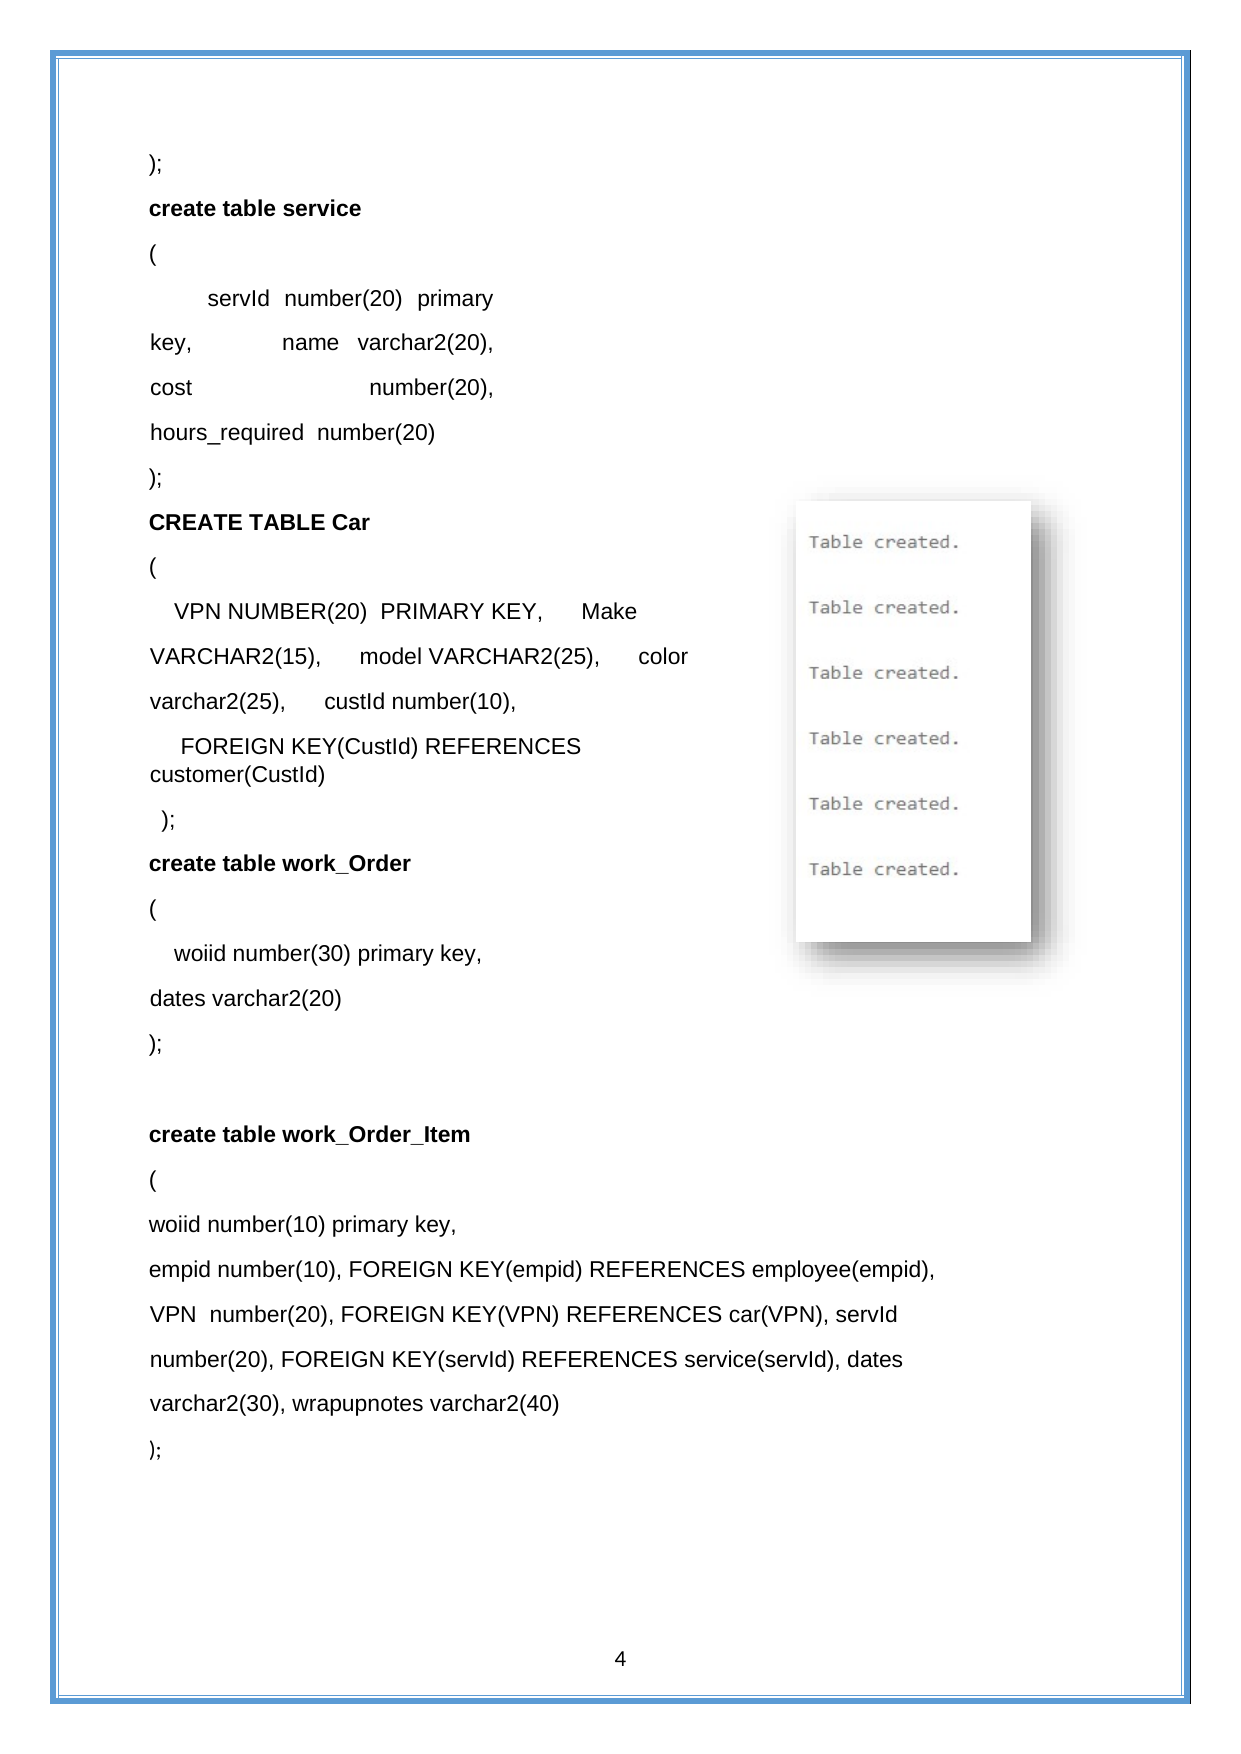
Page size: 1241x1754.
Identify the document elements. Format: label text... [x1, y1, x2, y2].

text create table service [148, 195, 1091, 221]
text ); [148, 806, 764, 832]
text ); [148, 1435, 1091, 1463]
picture [764, 469, 1093, 1003]
text servId number(20) primary key, name varchar2(20), cost number(20), hours_required number(20) [150, 284, 494, 445]
text ); [148, 464, 1091, 490]
text VPN NUMBER(20) PRIMARY KEY, Make VARCHAR2(15), model VARCHAR2(25), color varchar2(25), custId number(10), [148, 598, 764, 714]
text woiid number(30) primary key, dates varchar2(20) [148, 940, 546, 1011]
text create table work_Order [148, 850, 764, 877]
text ( [148, 1166, 1091, 1193]
text ); [148, 150, 1091, 176]
text ( [148, 240, 1091, 266]
text create table work_Order_Item [148, 1121, 1091, 1148]
text ( [148, 553, 764, 580]
text woiid number(10) primary key, [148, 1211, 1091, 1237]
text FOREIGN KEY(CustId) REFERENCES customer(CustId) [148, 733, 764, 787]
text CREATE TABLE Car [148, 508, 764, 535]
text empid number(10), FOREIGN KEY(empid) REFERENCES employee(empid), VPN number(20), FOREIGN KEY(VPN) REFERENCES car(VPN), servId number(20), FOREIGN KEY(servId) REFERENCES service(servId), dates varchar2(30), wrapupnotes varchar2(40) [148, 1256, 937, 1417]
text ); [148, 1030, 1091, 1056]
text ( [148, 895, 764, 922]
